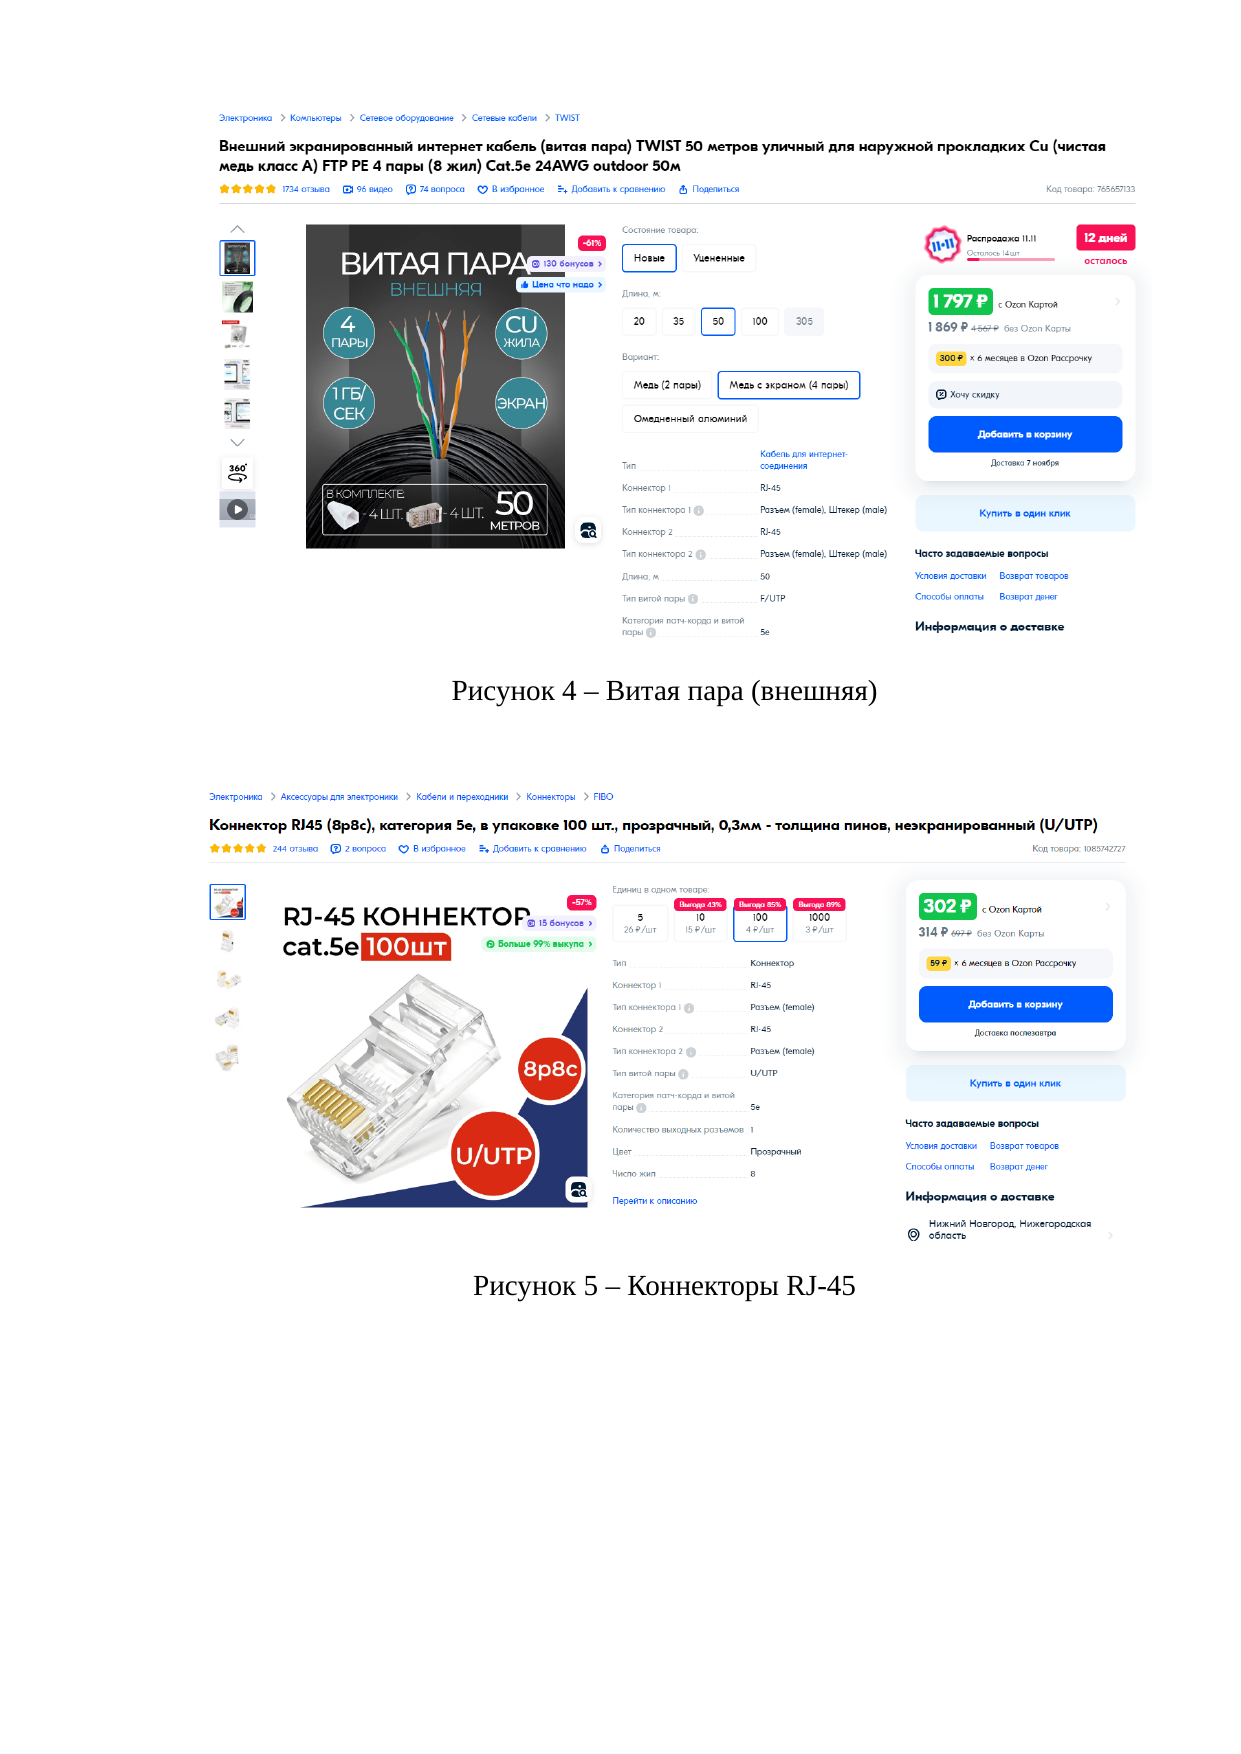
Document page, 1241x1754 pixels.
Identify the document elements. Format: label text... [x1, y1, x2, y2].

picture [177, 94, 1152, 640]
text Рисунок 4 – Витая пара (внешняя) [177, 673, 1152, 707]
text Рисунок 5 – Коннекторы RJ-45 [177, 1268, 1152, 1301]
picture [177, 769, 1152, 1241]
